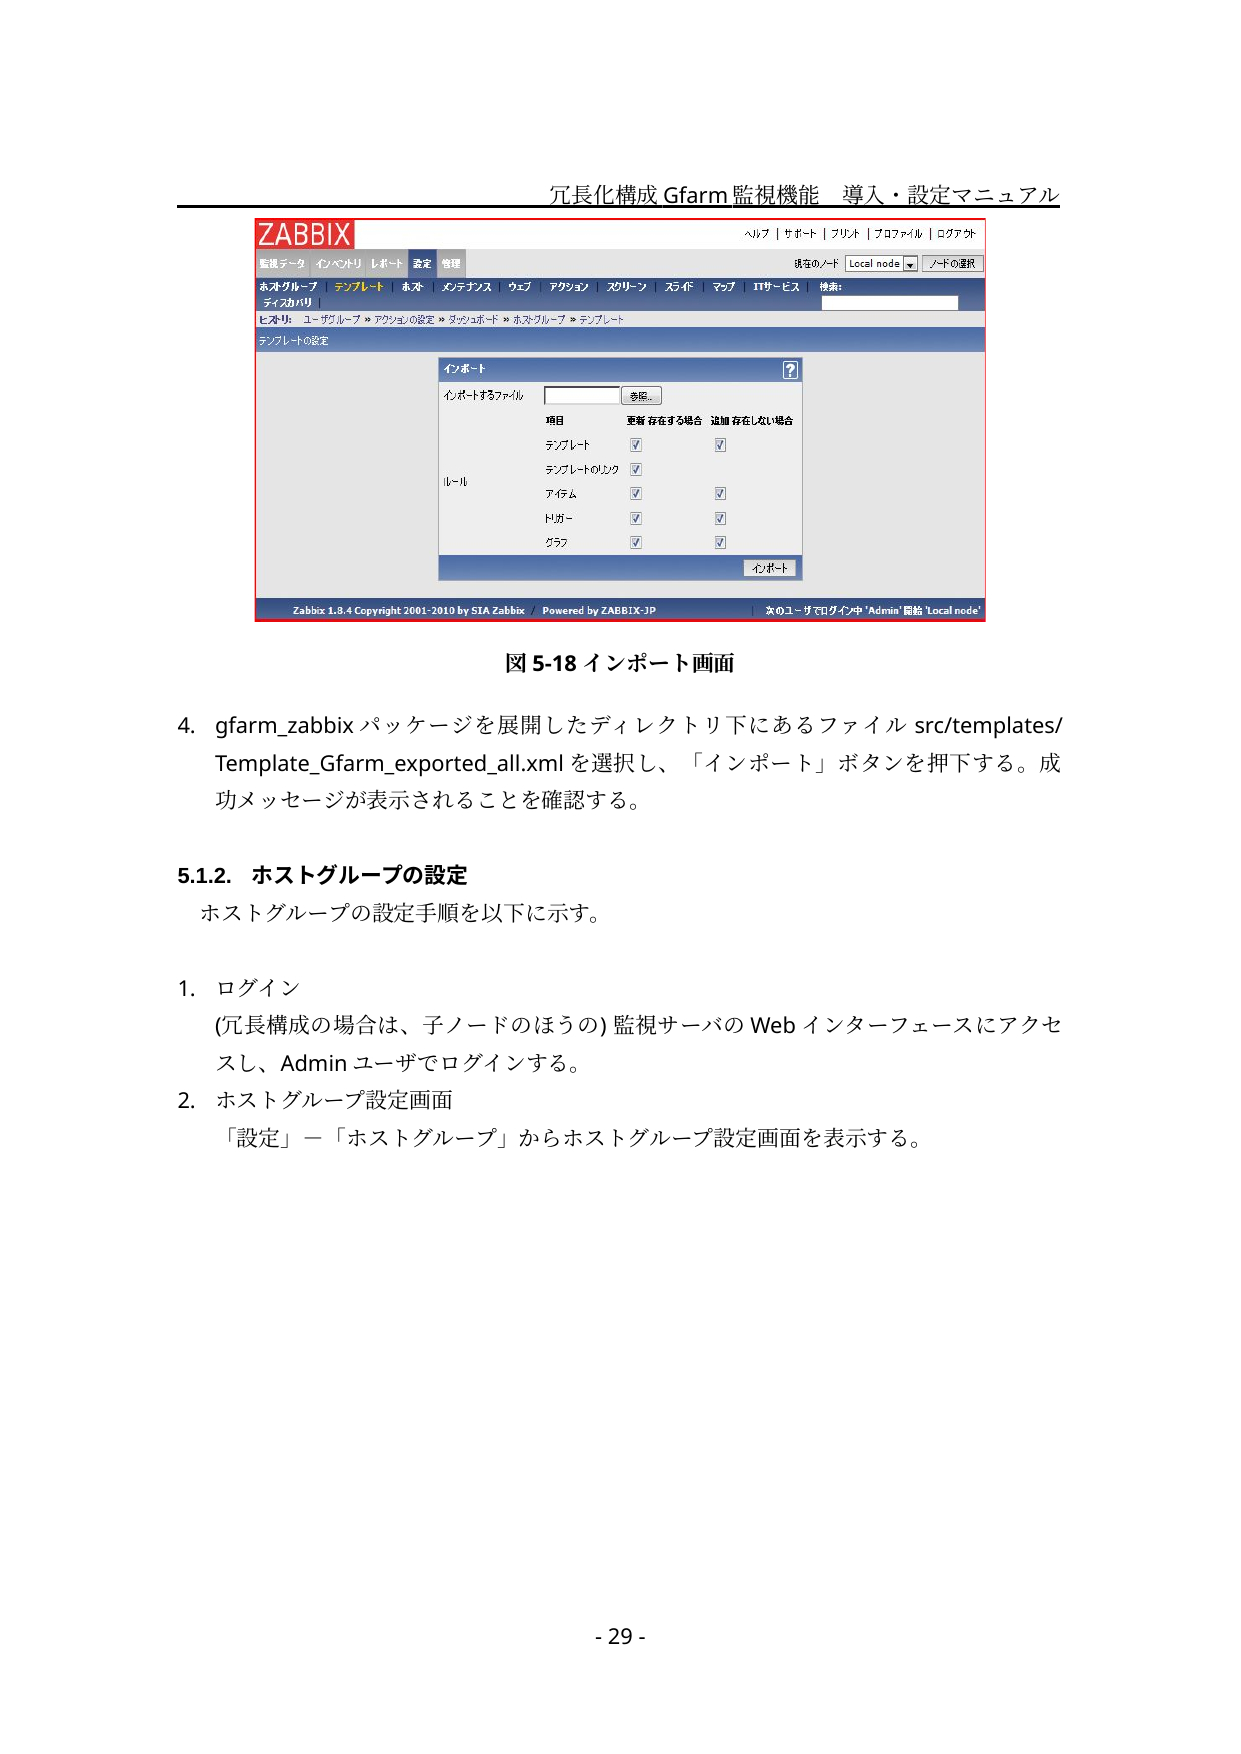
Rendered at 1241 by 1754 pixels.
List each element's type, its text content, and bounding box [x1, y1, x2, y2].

text (冗長構成の場合は、子ノードのほうの) 監視サーバのWebインターフェースにアクセスし、Adminユーザでログインする。 [215, 1006, 1063, 1081]
list gfarm_zabbixパッケージを展開したディレクトリ下にあるファイルsrc/templates/Template_Gfarm_exported_all.xmlを選択し、「インポート」ボタンを押下する。成功メッセージが表示されることを確認する。 [177, 706, 1063, 818]
list ログイン [177, 968, 1063, 1006]
text 「設定」－「ホストグループ」からホストグループ設定画面を表示する。 [215, 1118, 1063, 1156]
subtitle ホストグループの設定 [177, 856, 1063, 893]
text ホストグループの設定手順を以下に示す。 [177, 893, 1063, 931]
list ホストグループ設定画面 [177, 1081, 1063, 1118]
picture [254, 218, 986, 622]
